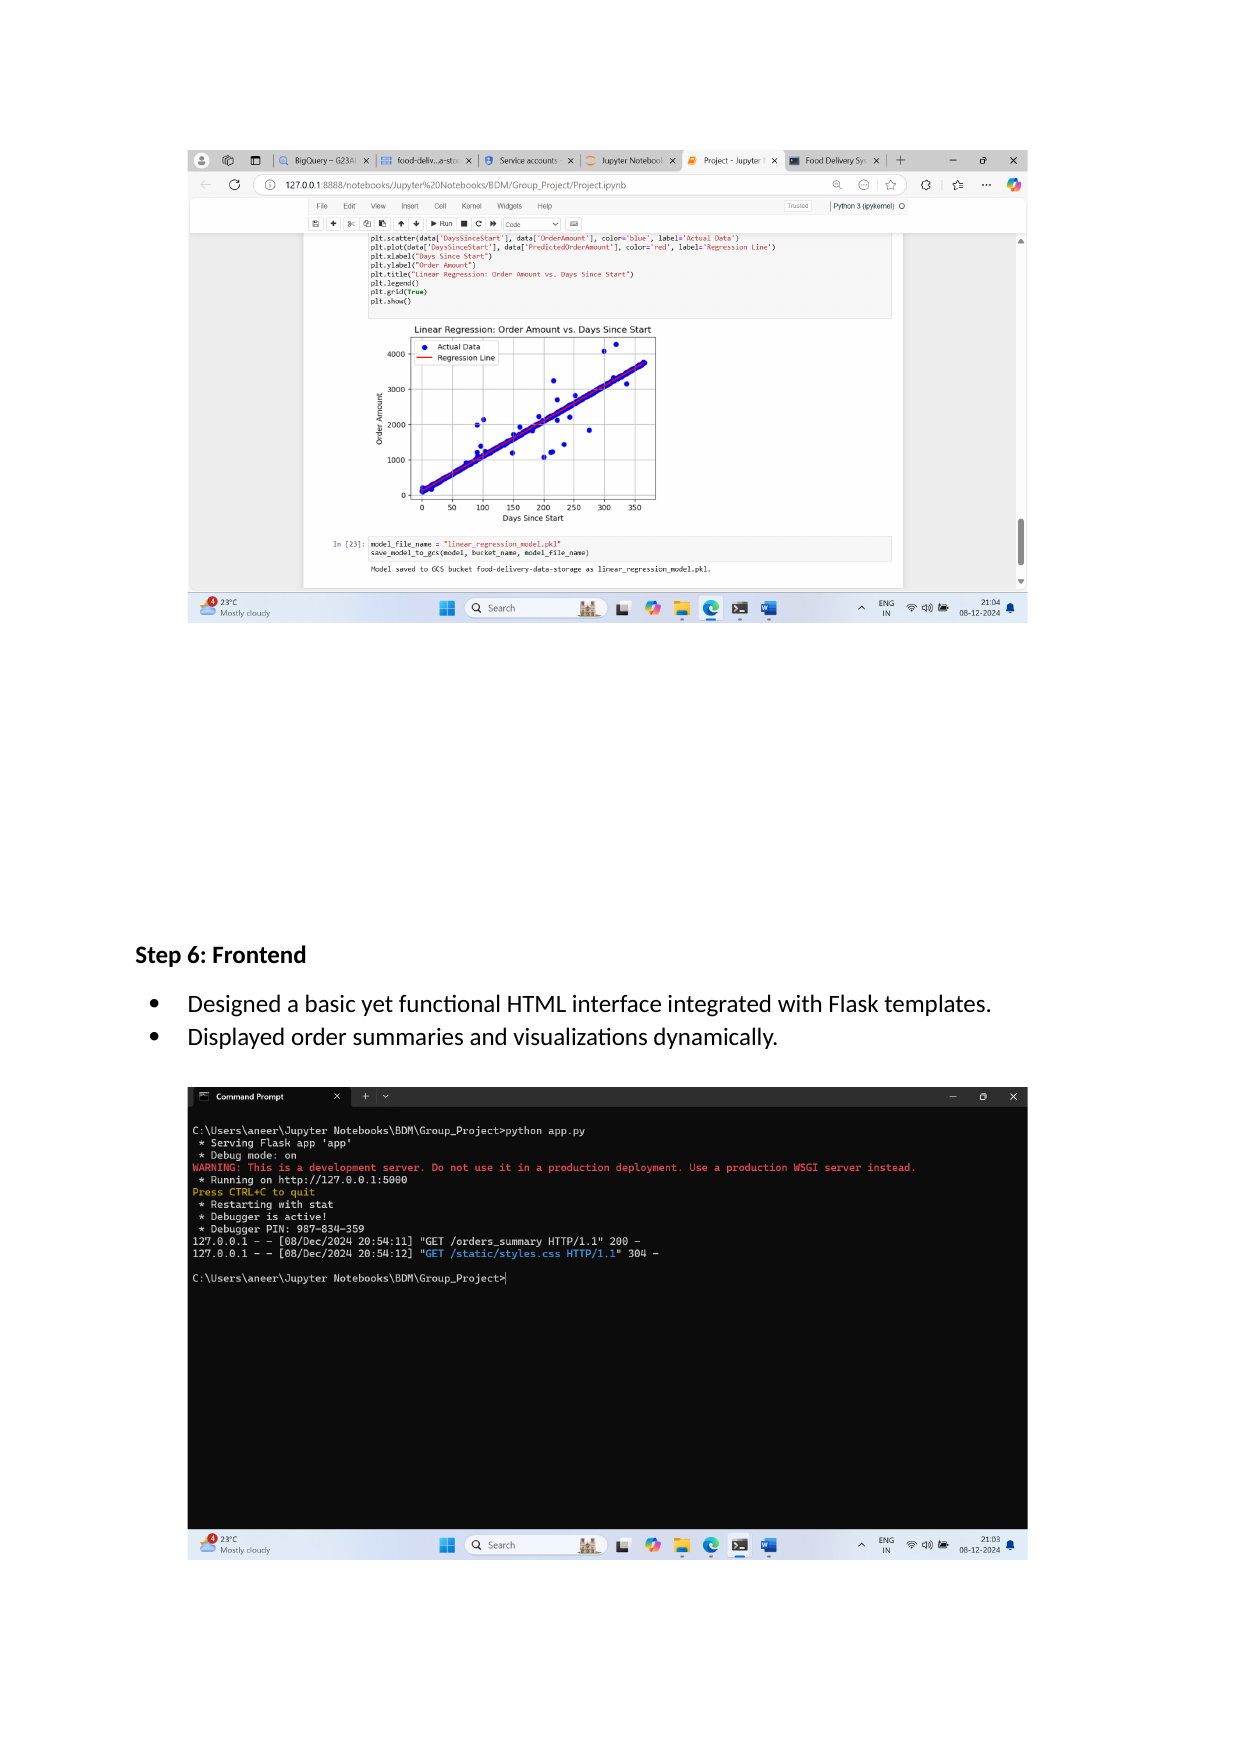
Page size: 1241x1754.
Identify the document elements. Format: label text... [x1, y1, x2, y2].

list Designed a basic yet functional HTML interface integrated with Flask templates. [150, 988, 1139, 1019]
picture [187, 150, 1028, 623]
text Step 6: Frontend [135, 939, 1139, 969]
list Displayed order summaries and visualizations dynamically. [150, 1021, 1139, 1052]
picture [187, 1087, 1028, 1560]
